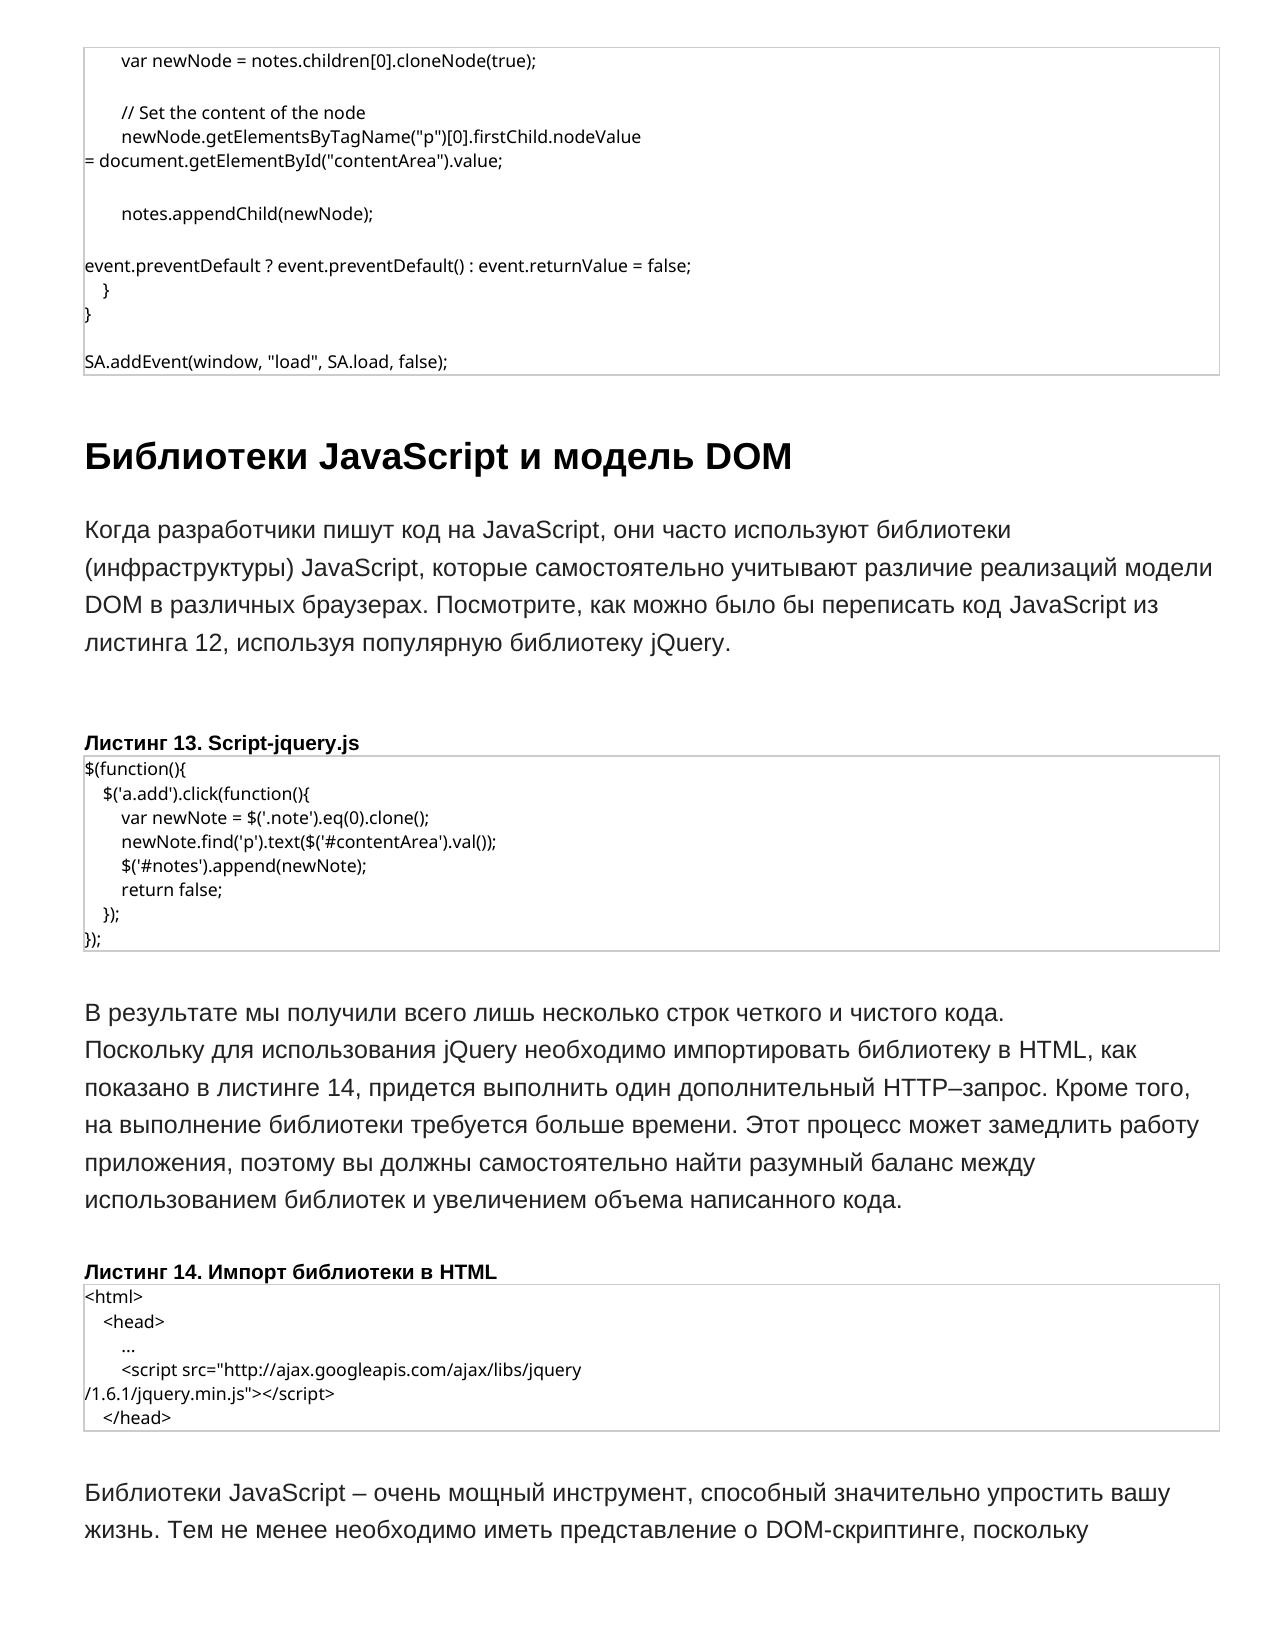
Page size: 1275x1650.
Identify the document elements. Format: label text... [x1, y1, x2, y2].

text Библиотеки JavaScript и модель DOM [84, 434, 1219, 478]
text /1.6.1/jquery.min.js"></script> [85, 1382, 1219, 1404]
text Листинг 14. Импорт библиотеки в HTML [84, 1259, 1219, 1283]
text newNote.find('p').text($('#contentArea').val()); [85, 829, 1219, 853]
text var newNote = $('.note').eq(0).clone(); [85, 805, 1219, 829]
text newNode.getElementsByTagName("p")[0].firstChild.nodeValue [85, 125, 1219, 149]
text Поскольку для использования jQuery необходимо импортировать библиотеку в HTML, как показано в листинге 14, придется выполнить один дополнительный HTTP–запрос. Кроме того, на выполнение библиотеки требуется больше времени. Этот процесс может замедлить работу приложения, поэтому вы должны самостоятельно найти разумный баланс между использованием библиотек и увеличением объема написанного кода. [84, 1027, 1219, 1214]
text В результате мы получили всего лишь несколько строк четкого и чистого кода. [84, 989, 1219, 1027]
text notes.appendChild(newNode); [85, 201, 1219, 225]
text </head> [85, 1404, 1219, 1430]
text <html> [85, 1285, 1219, 1309]
text } [85, 302, 1219, 326]
text ... [85, 1333, 1219, 1357]
text SA.addEvent(window, "load", SA.load, false); [85, 348, 1219, 374]
text <head> [85, 1309, 1219, 1333]
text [84, 1469, 1219, 1544]
text // Set the content of the node [85, 101, 1219, 125]
text Листинг 13. Script-jquery.js [84, 731, 1219, 755]
text }); [85, 902, 1219, 924]
text <script src="http://ajax.googleapis.com/ajax/libs/jquery [85, 1357, 1219, 1382]
text } [85, 277, 1219, 302]
text }); [85, 924, 1219, 950]
text event.preventDefault ? event.preventDefault() : event.returnValue = false; [85, 253, 1219, 277]
text $('a.add').click(function(){ [85, 781, 1219, 805]
text = document.getElementById("contentArea").value; [85, 149, 1219, 173]
text Когда разработчики пишут код на JavaScript, они часто используют библиотеки (инфраструктуры) JavaScript, которые самостоятельно учитывают различие реализаций модели DOM в различных браузерах. Посмотрите, как можно было бы переписать код JavaScript из листинга 12, используя популярную библиотеку jQuery. [84, 507, 1219, 657]
text return false; [85, 878, 1219, 902]
text $(function(){ [85, 757, 1219, 781]
text var newNode = notes.children[0].cloneNode(true); [85, 48, 1219, 73]
text $('#notes').append(newNote); [85, 853, 1219, 878]
